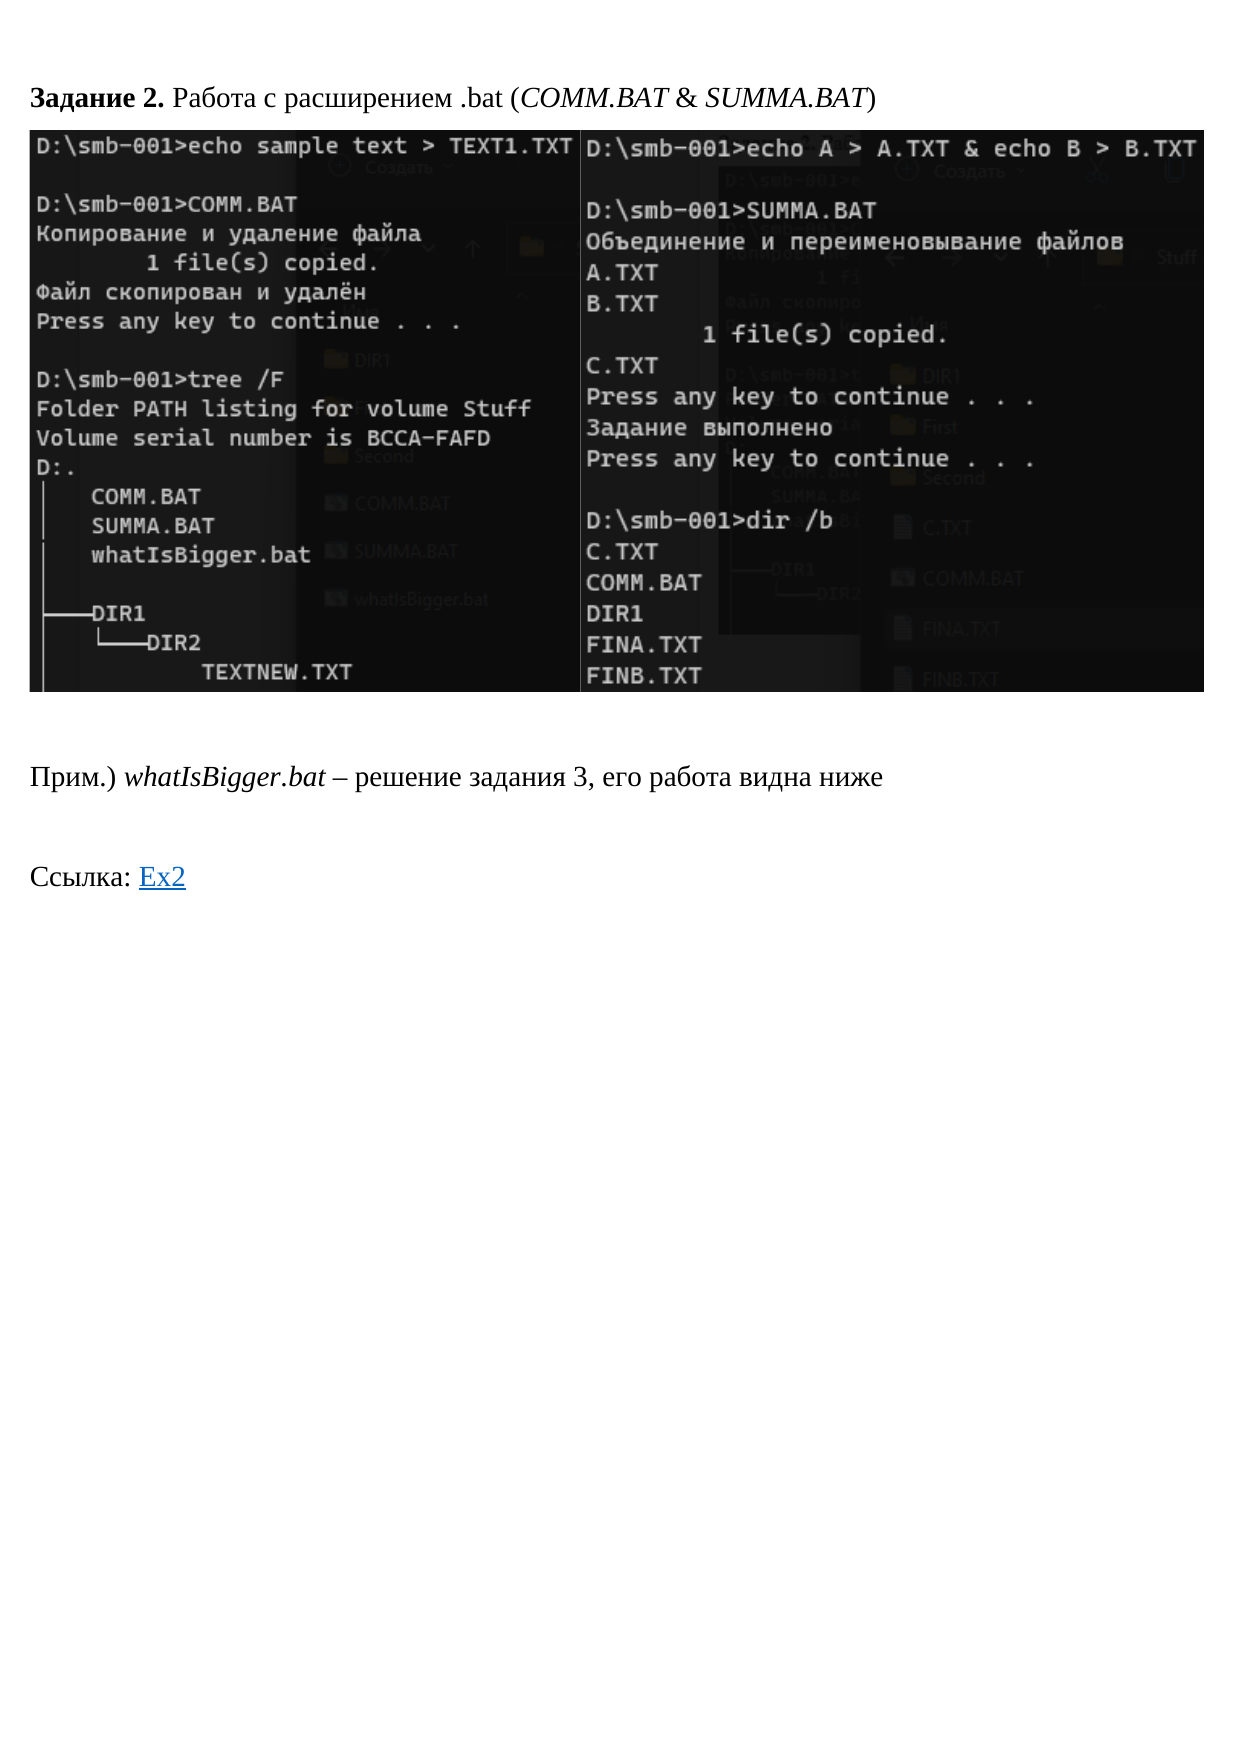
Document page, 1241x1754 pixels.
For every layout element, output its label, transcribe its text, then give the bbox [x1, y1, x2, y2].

text Ссылка: Ex2 [29, 859, 1211, 893]
text Задание 2. Работа с расширением .bat (COMM.BAT & SUMMA.BAT) [29, 80, 1211, 113]
picture [29, 130, 1204, 692]
text Прим.) whatIsBigger.bat – решение задания 3, его работа видна ниже [29, 759, 1211, 792]
